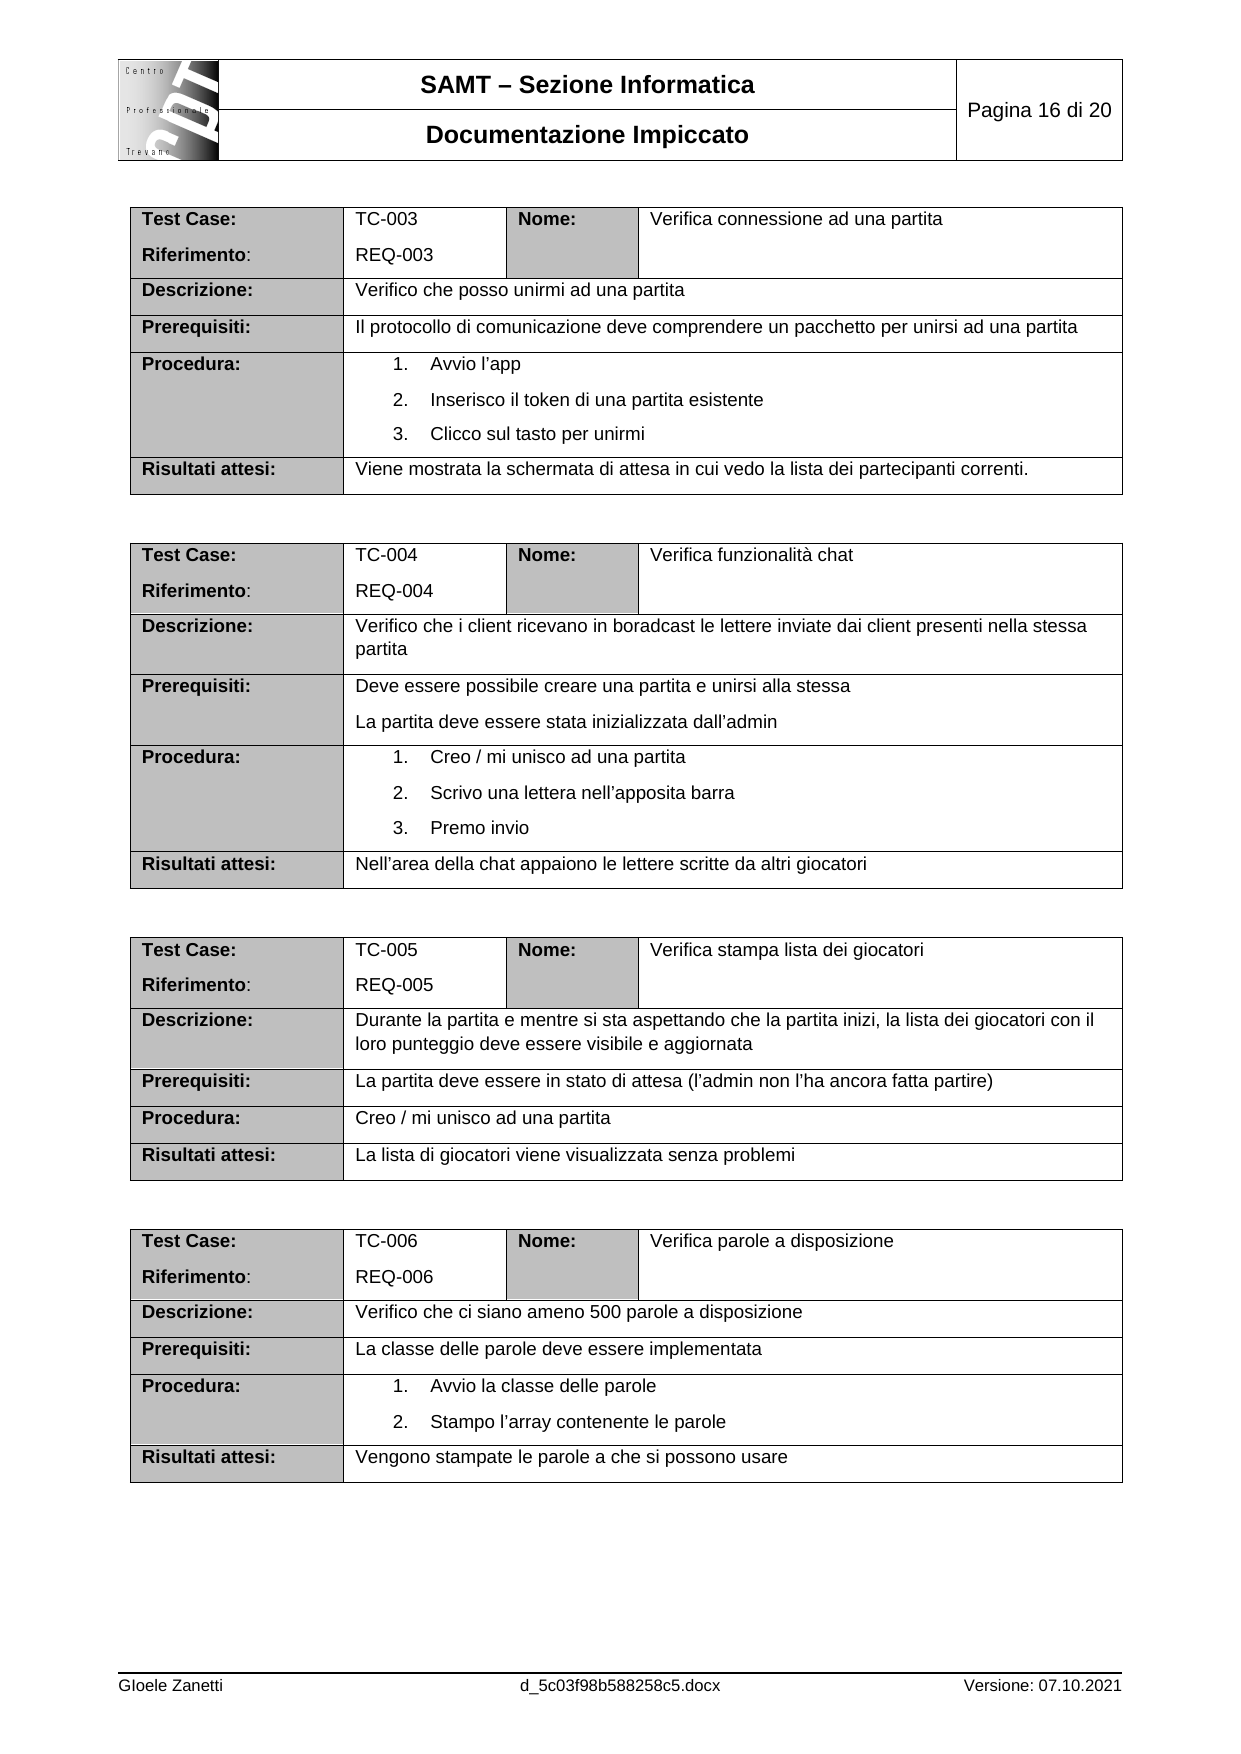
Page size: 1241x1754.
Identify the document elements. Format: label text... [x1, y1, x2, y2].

table_cell Verifico che posso unirmi ad una partita [344, 279, 1122, 315]
table_cell Prerequisiti: [131, 675, 343, 745]
table_cell Avvio la classe delle parole Stampo l’array contenente le parole [344, 1375, 1122, 1444]
table_header Verifica stampa lista dei giocatori [639, 938, 1122, 1008]
table_header Test Case: Riferimento: [131, 1230, 343, 1299]
table_header Nome: [507, 544, 638, 613]
table_cell Descrizione: [131, 615, 343, 674]
table_cell Procedura: [131, 1375, 343, 1444]
table_header Verifica parole a disposizione [639, 1230, 1122, 1299]
table_cell Verifico che i client ricevano in boradcast le lettere inviate dai client presenti nella stessa partita [344, 615, 1122, 674]
table_cell Risultati attesi: [131, 1446, 343, 1482]
table_header TC-006 REQ-006 [344, 1230, 506, 1299]
table_cell Procedura: [131, 746, 343, 851]
table_cell Prerequisiti: [131, 1070, 343, 1106]
table_cell Verifico che ci siano ameno 500 parole a disposizione [344, 1301, 1122, 1337]
table_cell Viene mostrata la schermata di attesa in cui vedo la lista dei partecipanti correnti. [344, 458, 1122, 494]
table_cell Procedura: [131, 353, 343, 457]
table_cell Descrizione: [131, 279, 343, 315]
table_cell La partita deve essere in stato di attesa (l’admin non l’ha ancora fatta partire) [344, 1070, 1122, 1106]
table_cell Procedura: [131, 1107, 343, 1143]
table_cell Nell’area della chat appaiono le lettere scritte da altri giocatori [344, 852, 1122, 888]
table_cell Prerequisiti: [131, 1338, 343, 1374]
table_header TC-003 REQ-003 [344, 208, 506, 278]
table_cell Avvio l’app Inserisco il token di una partita esistente Clicco sul tasto per unirmi [344, 353, 1122, 457]
table_header Test Case: Riferimento: [131, 938, 343, 1008]
table_header Test Case: Riferimento: [131, 544, 343, 613]
table_cell Durante la partita e mentre si sta aspettando che la partita inizi, la lista dei giocatori con il loro punteggio deve essere visibile e aggiornata [344, 1009, 1122, 1068]
table_cell Risultati attesi: [131, 852, 343, 888]
table_header TC-004 REQ-004 [344, 544, 506, 613]
table_cell La lista di giocatori viene visualizzata senza problemi [344, 1144, 1122, 1180]
table_cell Risultati attesi: [131, 1144, 343, 1180]
table_header Nome: [507, 1230, 638, 1299]
table_header Test Case: Riferimento: [131, 208, 343, 278]
table_cell La classe delle parole deve essere implementata [344, 1338, 1122, 1374]
table_cell Descrizione: [131, 1009, 343, 1068]
table_cell Prerequisiti: [131, 316, 343, 352]
table_cell Creo / mi unisco ad una partita [344, 1107, 1122, 1143]
table_cell Creo / mi unisco ad una partita Scrivo una lettera nell’apposita barra Premo invio [344, 746, 1122, 851]
table_cell Descrizione: [131, 1301, 343, 1337]
table_header TC-005 REQ-005 [344, 938, 506, 1008]
table_header Verifica connessione ad una partita [639, 208, 1122, 278]
table_cell Vengono stampate le parole a che si possono usare [344, 1446, 1122, 1482]
table_cell Risultati attesi: [131, 458, 343, 494]
table_cell Deve essere possibile creare una partita e unirsi alla stessa La partita deve essere stata inizializzata dall’admin [344, 675, 1122, 745]
table_header Verifica funzionalità chat [639, 544, 1122, 613]
table_header Nome: [507, 938, 638, 1008]
table_header Nome: [507, 208, 638, 278]
table_cell Il protocollo di comunicazione deve comprendere un pacchetto per unirsi ad una partita [344, 316, 1122, 352]
picture [118, 60, 219, 160]
